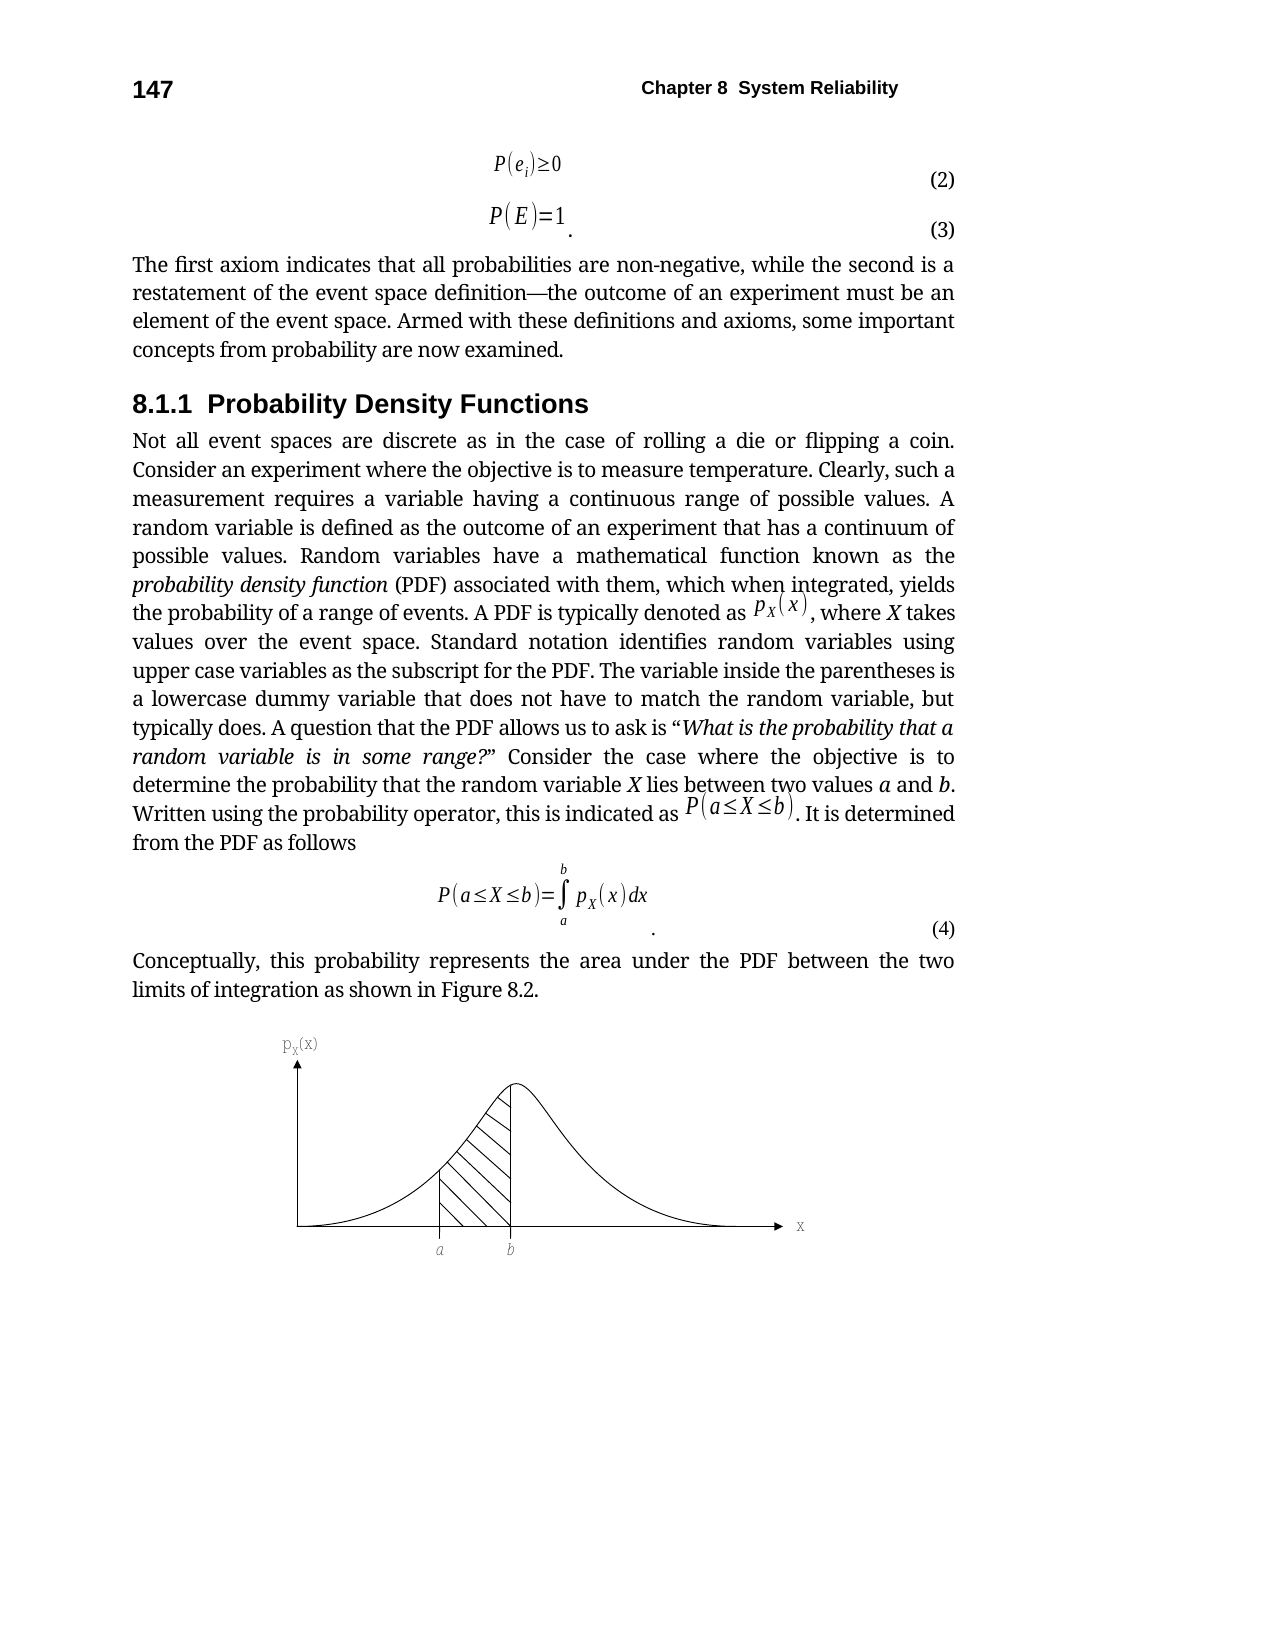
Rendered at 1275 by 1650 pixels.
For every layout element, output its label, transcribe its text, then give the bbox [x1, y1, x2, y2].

text The first axiom indicates that all probabilities are non-negative, while the second is a restatement of the event space definition—the outcome of an experiment must be an element of the event space. Armed with these definitions and axioms, some important concepts from probability are now examined. [132, 250, 956, 363]
text . (3) [132, 200, 956, 243]
text (2) [132, 150, 956, 194]
subtitle Probability Density Functions [132, 388, 956, 420]
text . (4) [132, 862, 956, 940]
text Not all event spaces are discrete as in the case of rolling a die or flipping a coin. Consider an experiment where the objective is to measure temperature. Clearly, such a measurement requires a variable having a continuous range of possible values. A random variable is defined as the outcome of an experiment that has a continuum of possible values. Random variables have a mathematical function known as the probability density function (PDF) associated with them, which when integrated, yields the probability of a range of events. A PDF is typically denoted as , where X takes values over the event space. Standard notation identifies random variables using upper case variables as the subscript for the PDF. The variable inside the parentheses is a lowercase dummy variable that does not have to match the random variable, but typically does. A question that the PDF allows us to ask is “What is the probability that a random variable is in some range?” Consider the case where the objective is to determine the probability that the random variable X lies between two values a and b. Written using the probability operator, this is indicated as . It is determined from the PDF as follows [132, 426, 956, 856]
text Conceptually, this probability represents the area under the PDF between the two limits of integration as shown in Figure 8.2. [132, 946, 956, 1003]
